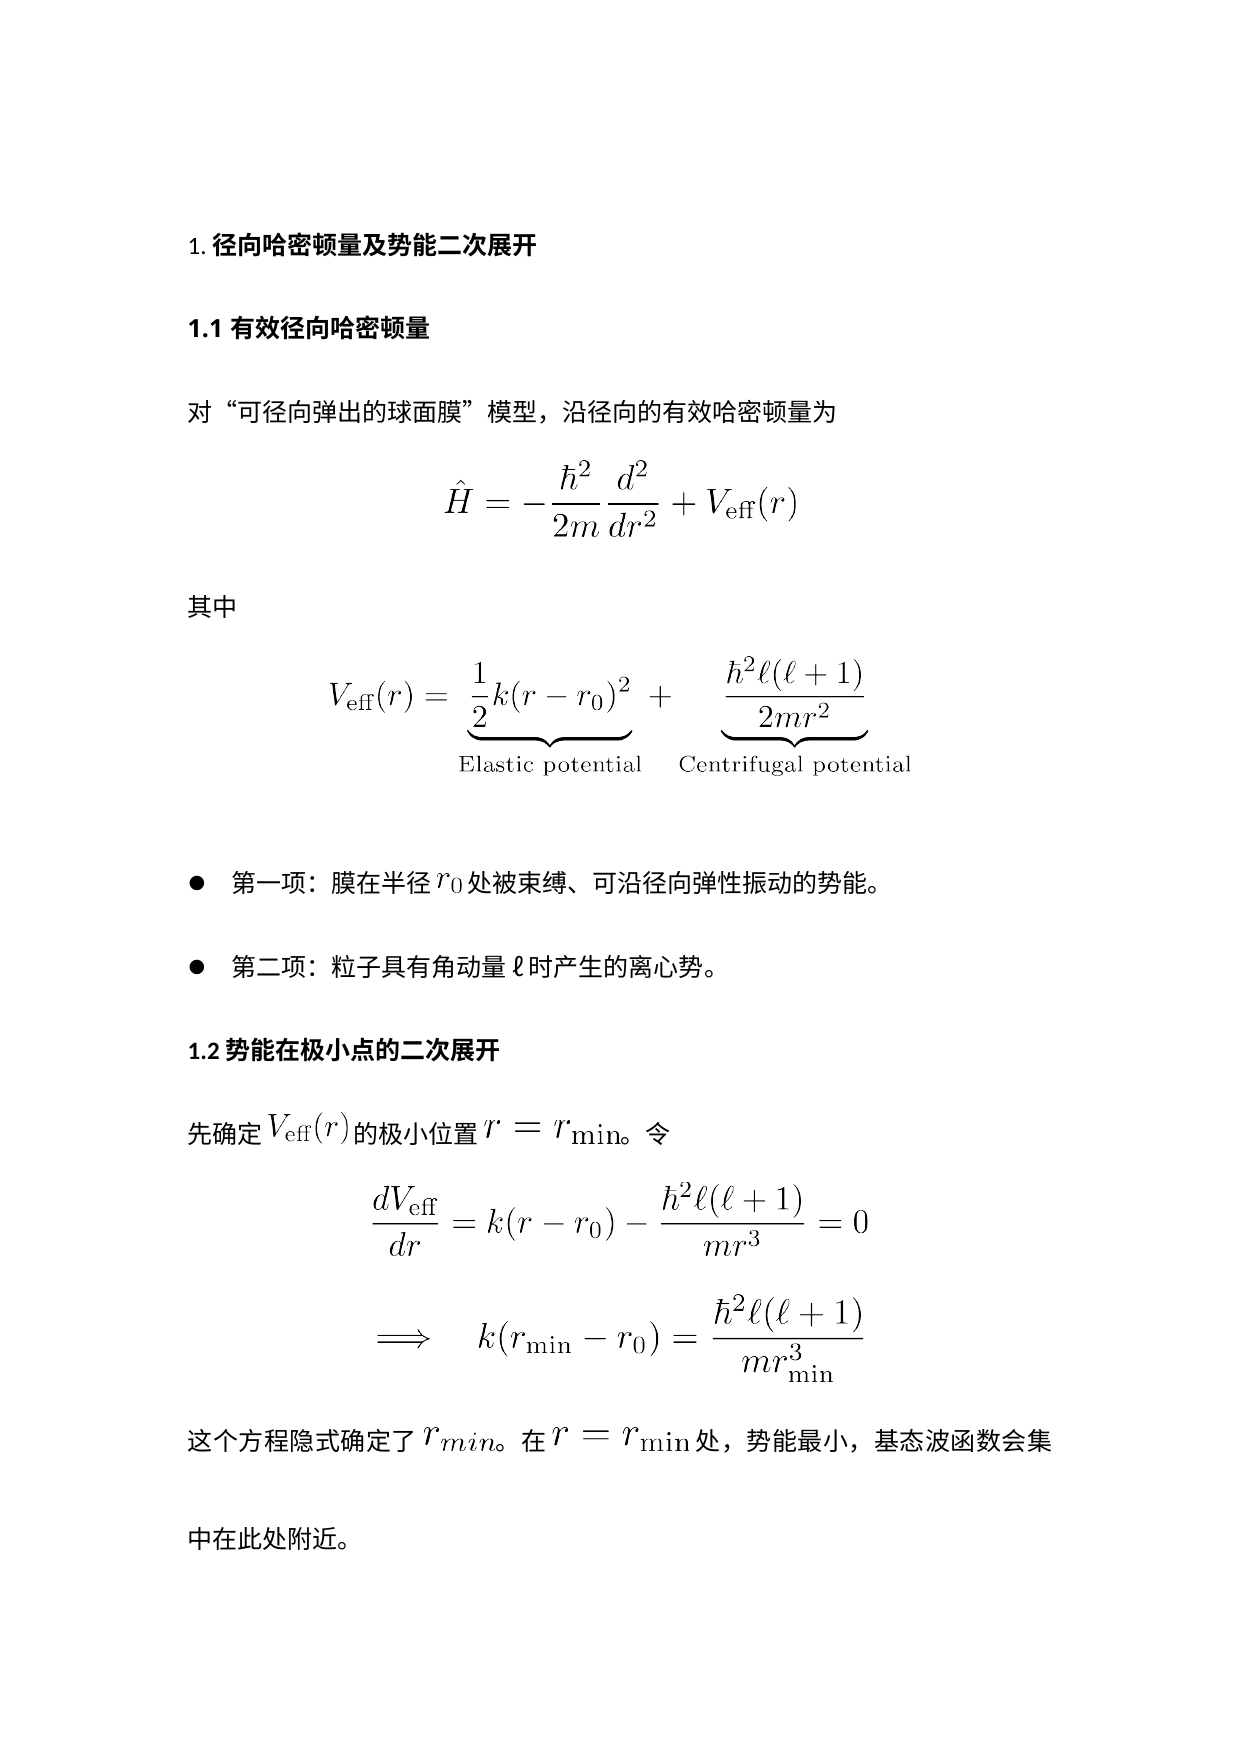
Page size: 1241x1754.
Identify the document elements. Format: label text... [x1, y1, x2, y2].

picture [552, 1427, 689, 1451]
list 1.2 势能在极小点的二次展开 [187, 1016, 1053, 1081]
picture [377, 1294, 864, 1382]
picture [423, 1427, 496, 1451]
list 1.1 有效径向哈密顿量 [187, 294, 1053, 359]
picture [268, 1112, 348, 1144]
list 对“可径向弹出的球面膜”模型，沿径向的有效哈密顿量为 [187, 378, 1053, 443]
picture [436, 873, 462, 893]
picture [372, 1182, 868, 1256]
picture [444, 460, 796, 537]
list 第二项：粒子具有角动量 ℓ 时产生的离心势。 [187, 933, 1053, 998]
list 其中 [187, 573, 1053, 638]
list 这个方程隐式确定了 。在 处，势能最小，基态波函数会集中在此处附近。 [187, 1407, 1053, 1570]
list 第一项：膜在半径 处被束缚、可沿径向弹性振动的势能。 [187, 849, 1053, 914]
picture [329, 656, 911, 776]
picture [484, 1120, 621, 1144]
list 径向哈密顿量及势能二次展开 [187, 211, 1053, 276]
list 先确定 的极小位置 。令 [187, 1099, 1053, 1164]
